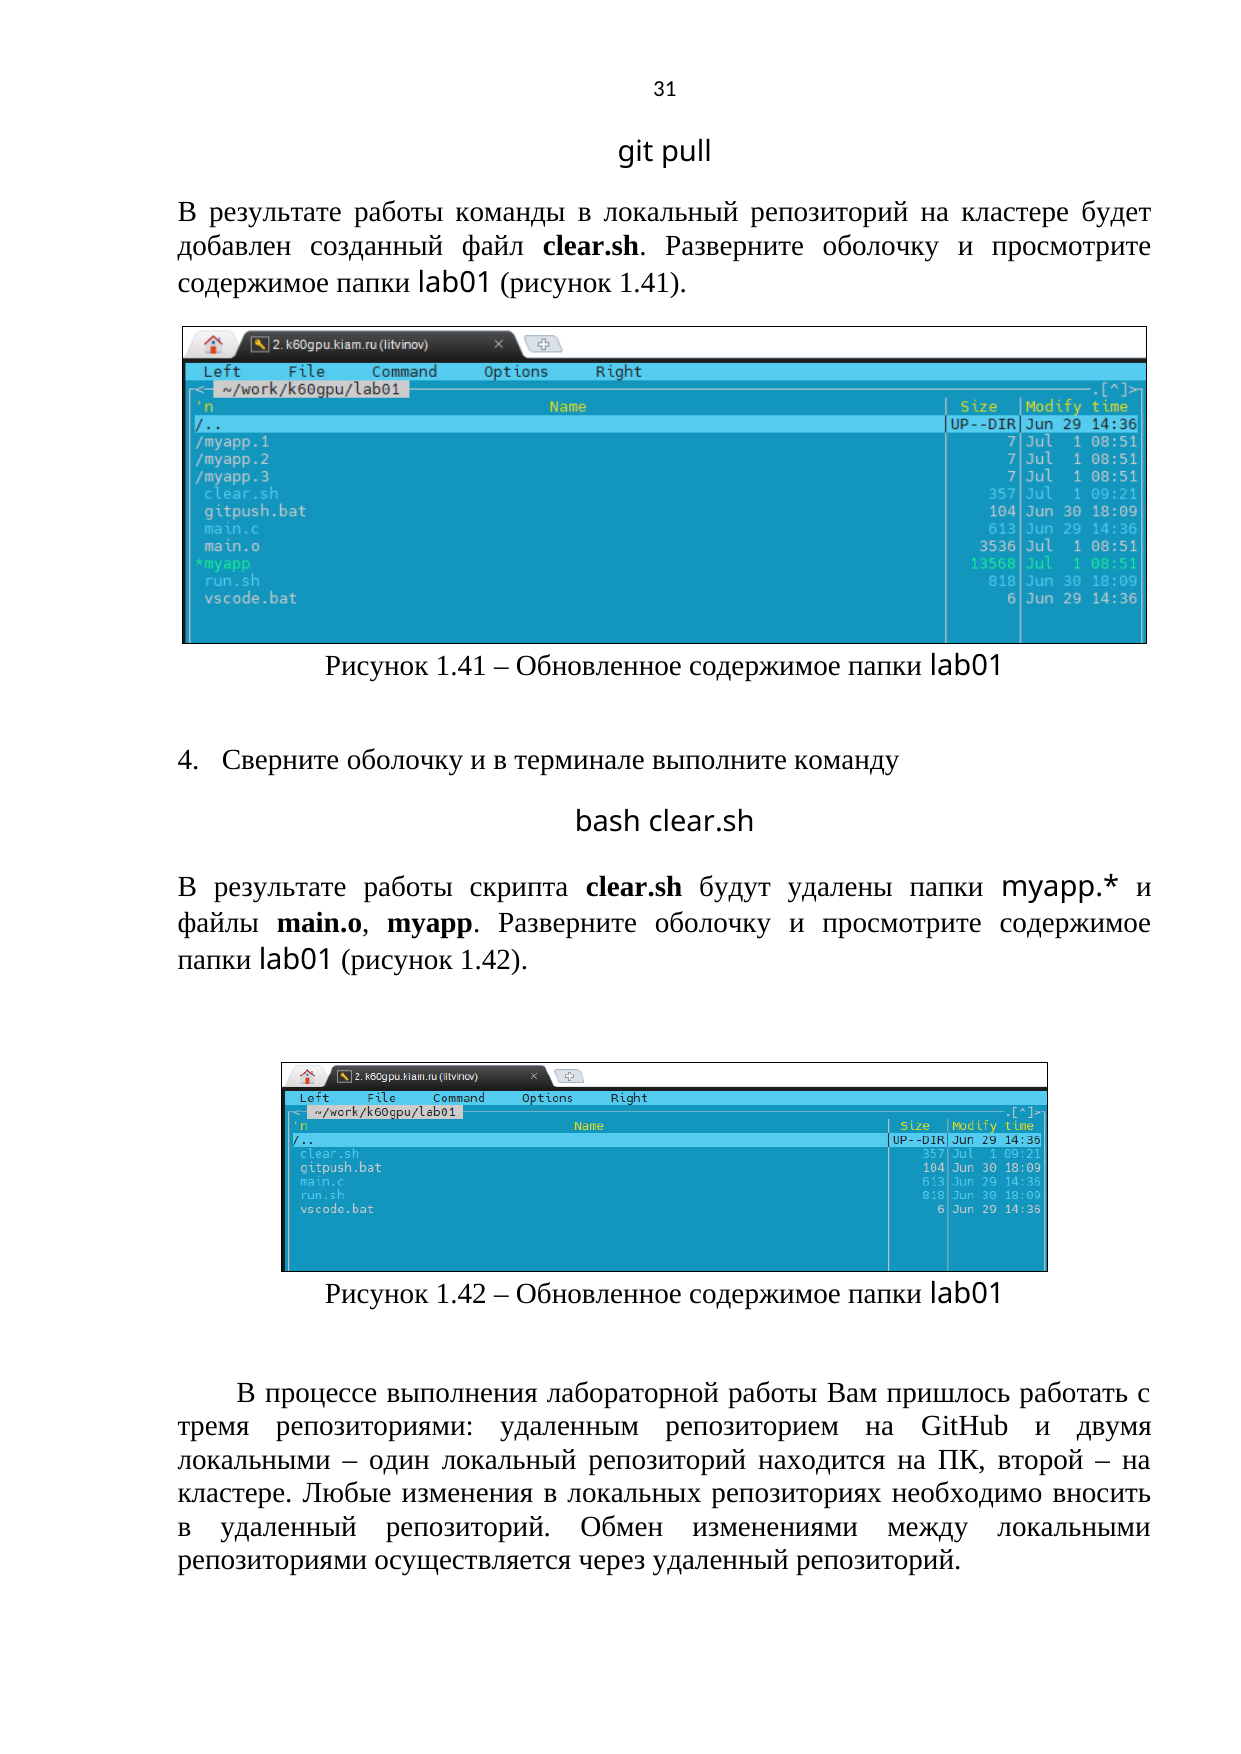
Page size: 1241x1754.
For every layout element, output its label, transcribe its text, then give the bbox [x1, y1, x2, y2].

text git pull [177, 130, 1152, 169]
list Рисунок 1.41 – Обновленное содержимое папки lab01 [177, 644, 1152, 684]
list Рисунок 1.42 – Обновленное содержимое папки lab01 [177, 1272, 1152, 1312]
list В процессе выполнения лабораторной работы Вам пришлось работать с тремя репозиториями: удаленным репозиторием на GitHub и двумя локальными – один локальный репозиторий находится на ПК, второй – на кластере. Любые изменения в локальных репозиториях необходимо вносить в удаленный репозиторий. Обмен изменениями между локальными репозиториями осуществляется через удаленный репозиторий. [177, 1375, 1152, 1576]
list В результате работы скрипта clear.sh будут удалены папки myapp.* и файлы main.o, myapp. Разверните оболочку и просмотрите содержимое папки lab01 (рисунок 1.42). [177, 865, 1152, 978]
list bash clear.sh [177, 801, 1152, 840]
list В результате работы команды в локальный репозиторий на кластере будет добавлен созданный файл clear.sh. Разверните оболочку и просмотрите содержимое папки lab01 (рисунок 1.41). [177, 194, 1152, 301]
list Сверните оболочку и в терминале выполните команду [177, 742, 1152, 776]
